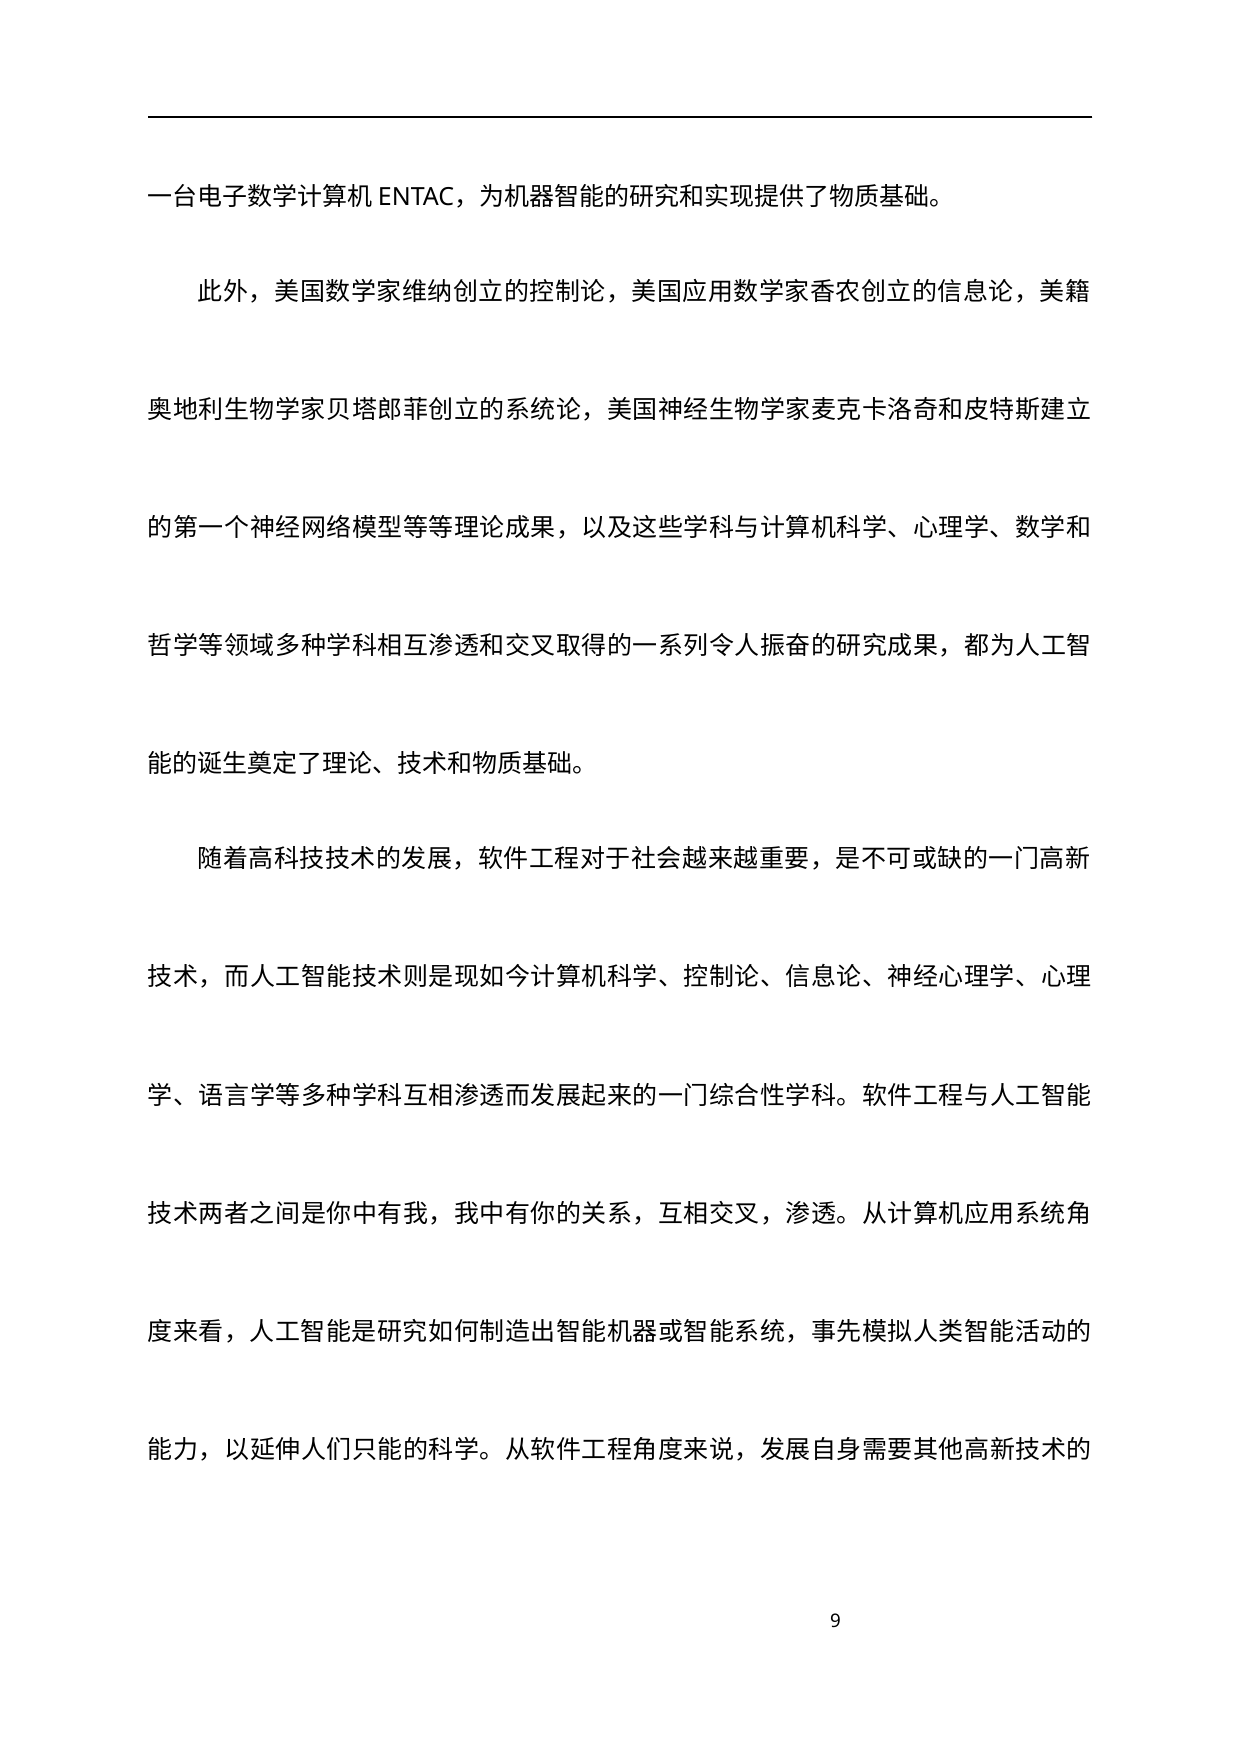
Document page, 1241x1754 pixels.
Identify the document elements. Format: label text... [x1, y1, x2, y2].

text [148, 824, 1092, 1480]
text 此外，美国数学家维纳创立的控制论，美国应用数学家香农创立的信息论，美籍奥地利生物学家贝塔郎菲创立的系统论，美国神经生物学家麦克卡洛奇和皮特斯建立的第一个神经网络模型等等理论成果，以及这些学科与计算机科学、心理学、数学和哲学等领域多种学科相互渗透和交叉取得的一系列令人振奋的研究成果，都为人工智能的诞生奠定了理论、技术和物质基础。 [148, 257, 1092, 794]
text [148, 162, 1092, 227]
